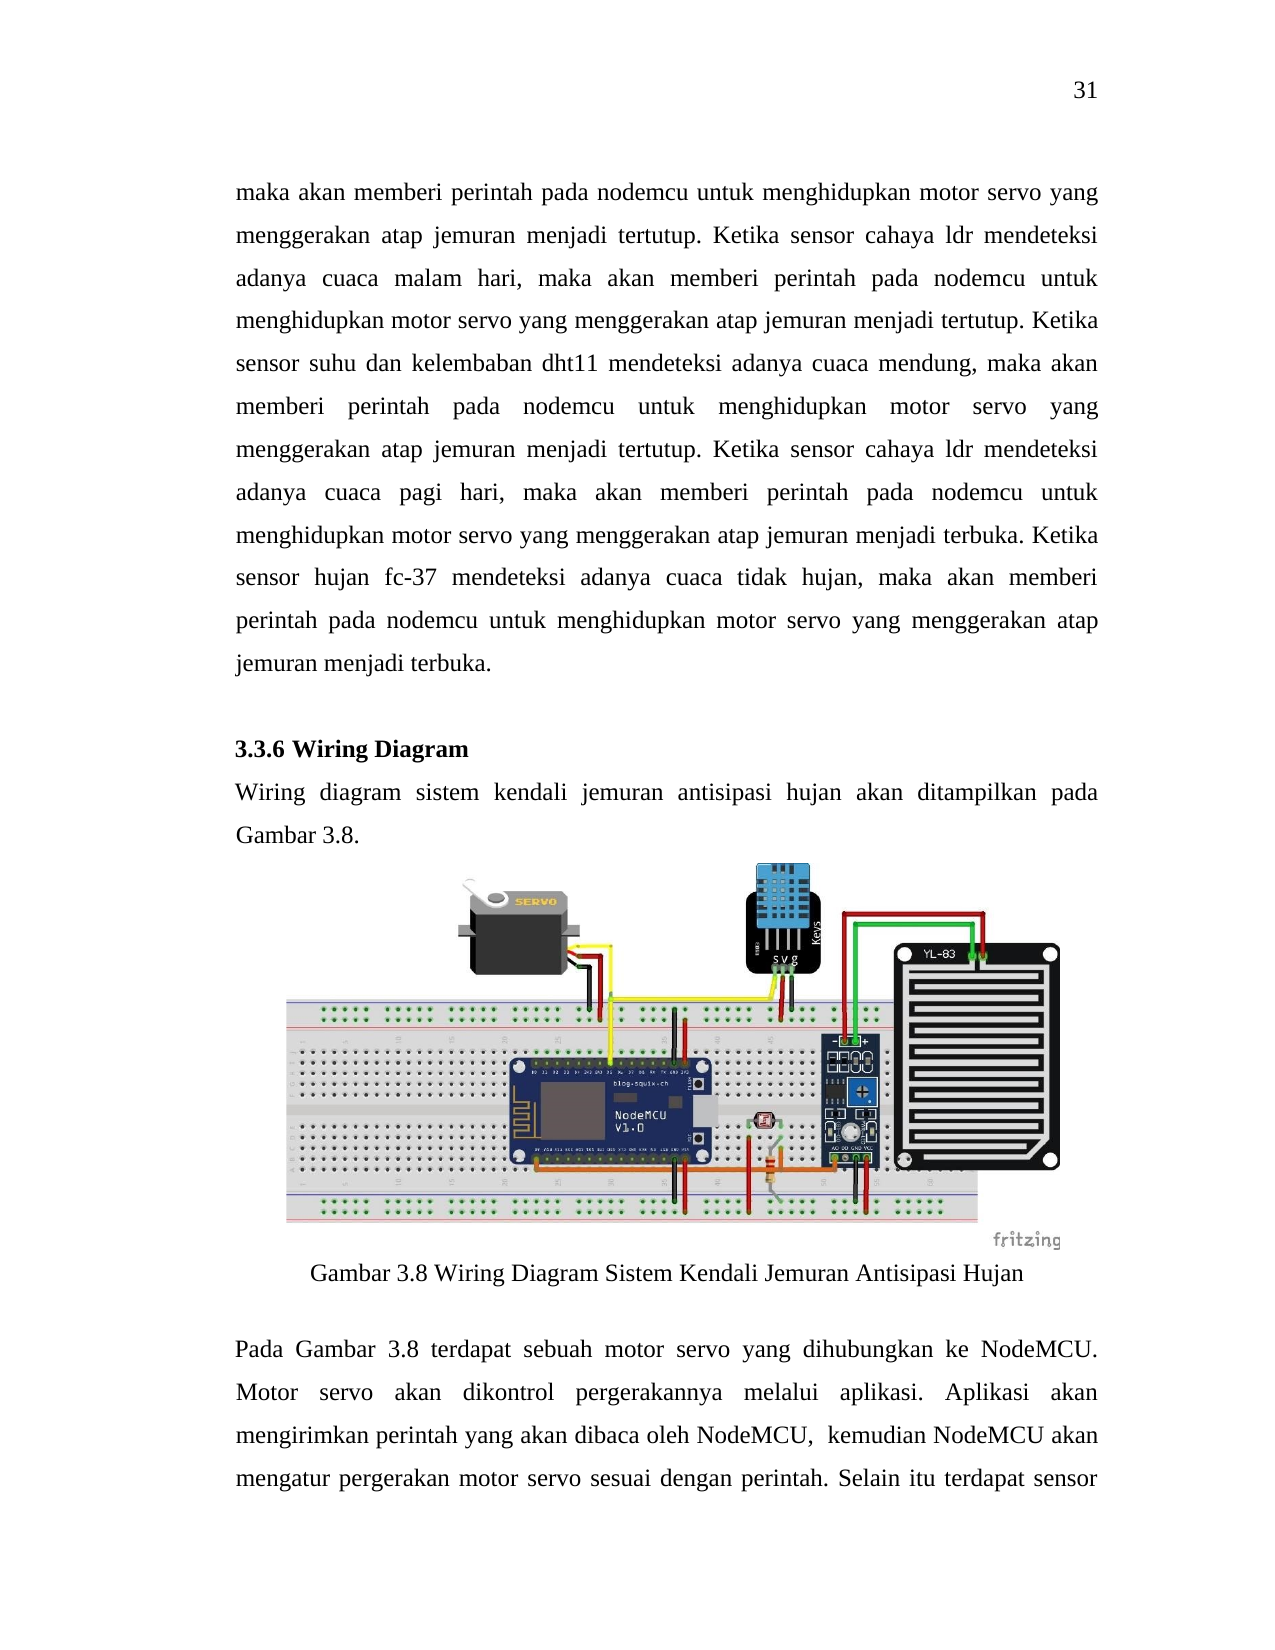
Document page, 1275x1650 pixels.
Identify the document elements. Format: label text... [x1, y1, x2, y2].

picture [286, 863, 1060, 1250]
subtitle Gambar 3.8 Wiring Diagram Sistem Kendali Jemuran Antisipasi Hujan [236, 1258, 1097, 1287]
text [234, 1334, 1099, 1491]
text Wiring diagram sistem kendali jemuran antisipasi hujan akan ditampilkan pada Gambar 3.8. [234, 777, 1099, 849]
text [234, 177, 1099, 677]
subtitle 3.3.6 Wiring Diagram [234, 734, 1100, 763]
